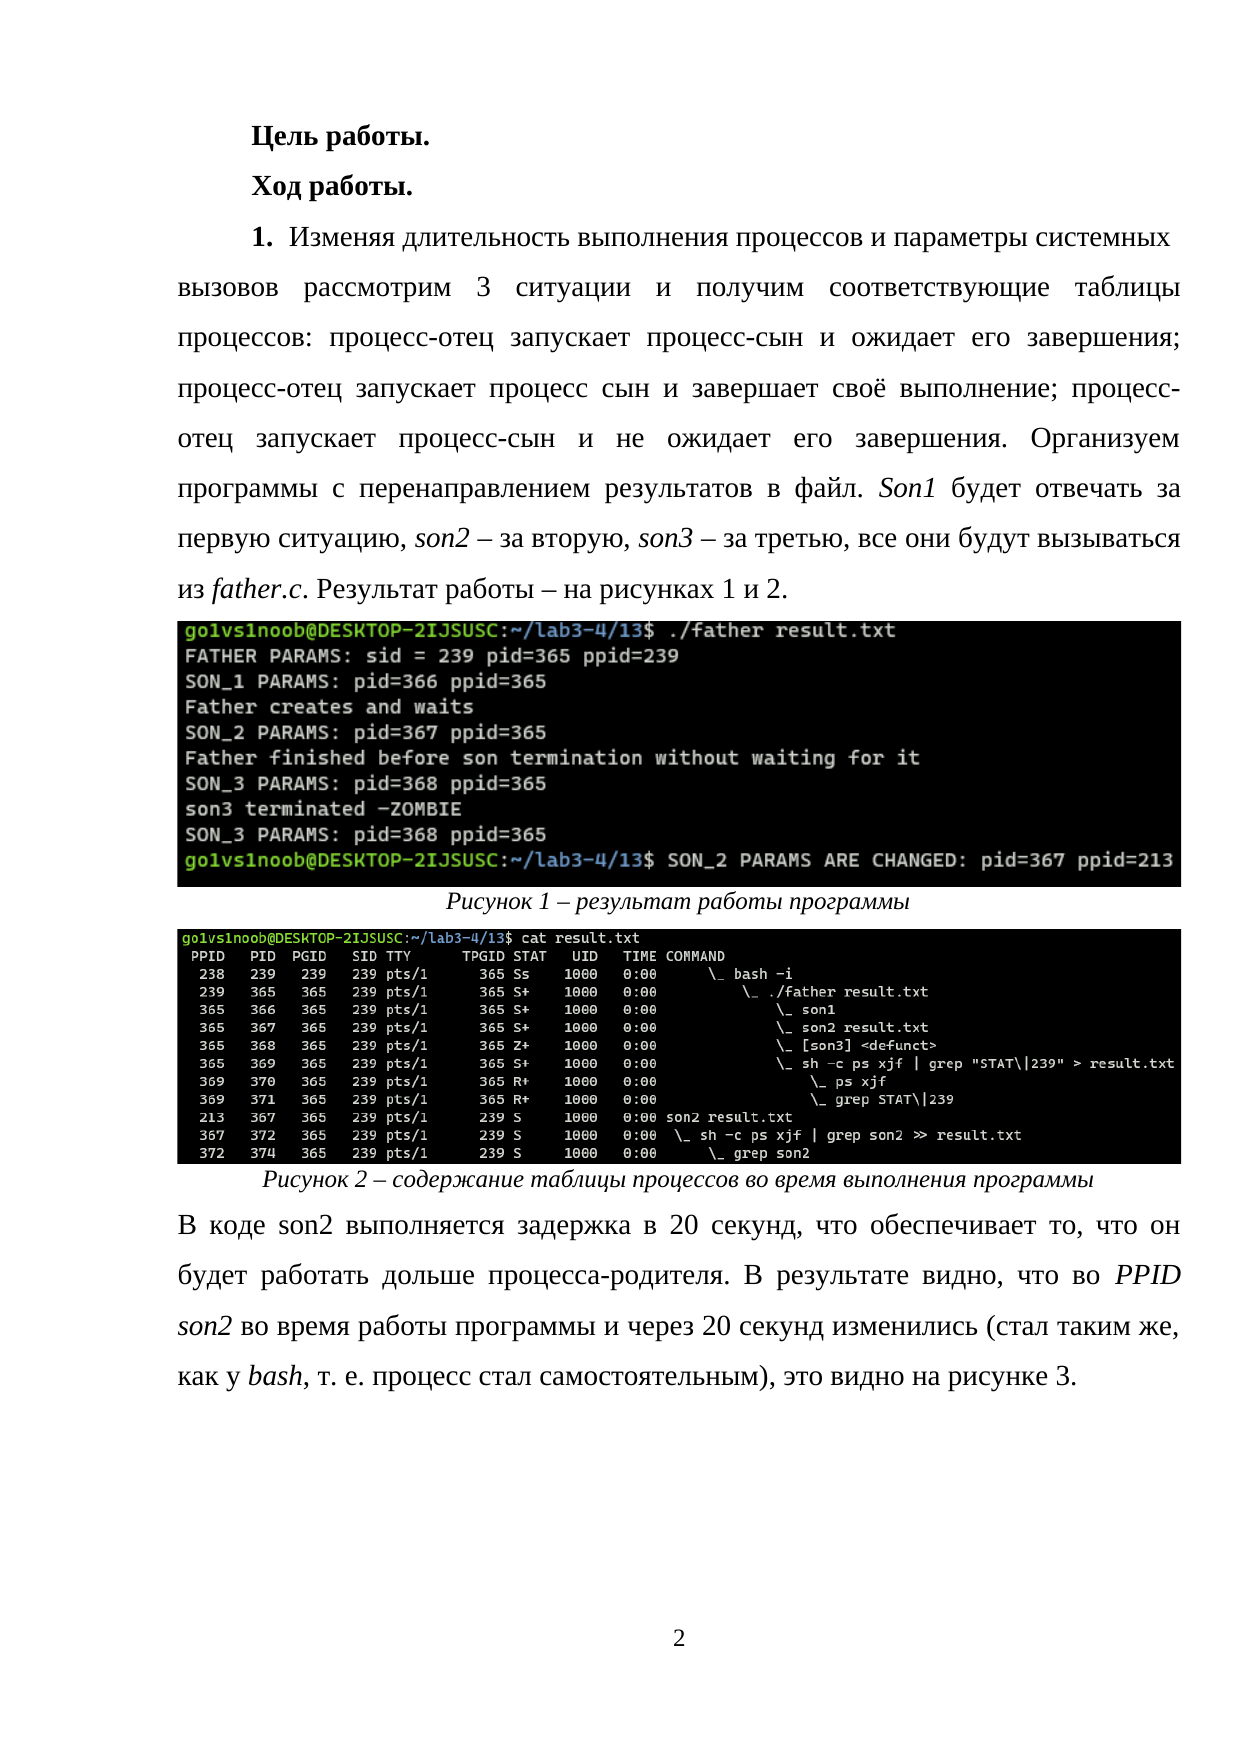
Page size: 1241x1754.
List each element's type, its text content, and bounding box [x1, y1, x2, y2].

text Рисунок 2 – содержание таблицы процессов во время выполнения программы [177, 1164, 1181, 1193]
text Цель работы. [177, 118, 1181, 152]
text Ход работы. [177, 168, 1181, 202]
list Изменяя длительность выполнения процессов и параметры системных [251, 219, 1181, 252]
picture [177, 929, 1182, 1164]
text В коде son2 выполняется задержка в 20 секунд, что обеспечивает то, что он будет работать дольше процесса-родителя. В результате видно, что во PPID son2 во время работы программы и через 20 секунд изменились (стал таким же, как у bash, т. е. процесс стал самостоятельным), это видно на рисунке 3. [177, 1207, 1181, 1391]
text вызовов рассмотрим 3 ситуации и получим соответствующие таблицы процессов: процесс-отец запускает процесс-сын и ожидает его завершения; процесс-отец запускает процесс сын и завершает своё выполнение; процесс-отец запускает процесс-сын и не ожидает его завершения. Организуем программы с перенаправлением результатов в файл. Son1 будет отвечать за первую ситуацию, son2 – за вторую, son3 – за третью, все они будут вызываться из father.c. Результат работы – на рисунках 1 и 2. [177, 269, 1181, 604]
text Рисунок 1 – результат работы программы [177, 887, 1181, 915]
picture [177, 621, 1182, 887]
